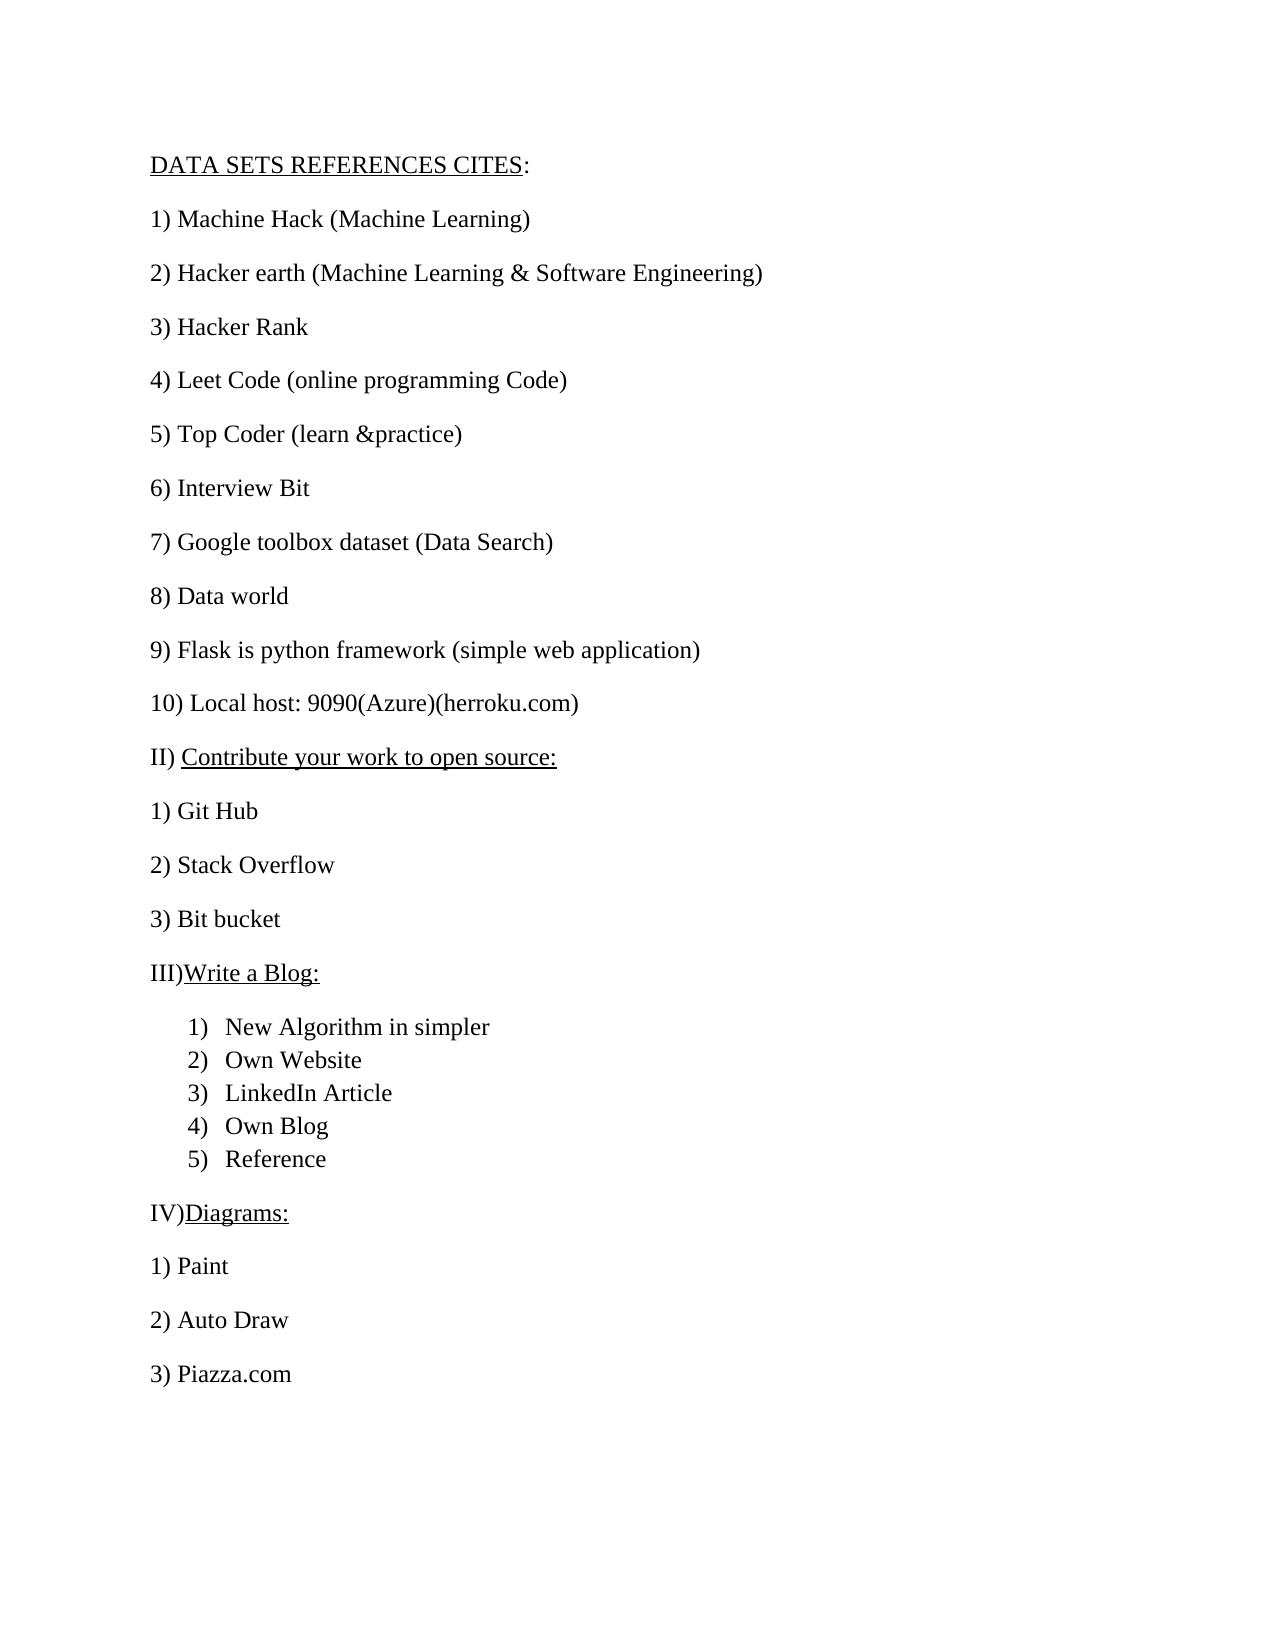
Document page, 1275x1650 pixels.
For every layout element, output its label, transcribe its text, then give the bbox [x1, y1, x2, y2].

text DATA SETS REFERENCES CITES: [150, 150, 1125, 179]
text 9) Flask is python framework (simple web application) [150, 635, 1125, 663]
text 3) Bit bucket [150, 904, 1125, 933]
text 1) Machine Hack (Machine Learning) [150, 204, 1125, 233]
text 10) Local host: 9090(Azure)(herroku.com) [150, 688, 1125, 717]
text 1) Paint [150, 1251, 1125, 1280]
text 1) Git Hub [150, 796, 1125, 825]
text 6) Interview Bit [150, 473, 1125, 502]
text 2) Hacker earth (Machine Learning & Software Engineering) [150, 258, 1125, 286]
text 5) Top Coder (learn &practice) [150, 419, 1125, 448]
text III)Write a Blog: [150, 958, 1125, 987]
list Own Website [187, 1045, 1125, 1073]
text 2) Stack Overflow [150, 850, 1125, 879]
text IV)Diagrams: [150, 1198, 1125, 1226]
list LinkedIn Article [187, 1078, 1125, 1106]
text 7) Google toolbox dataset (Data Search) [150, 527, 1125, 556]
text 8) Data world [150, 581, 1125, 609]
text 2) Auto Draw [150, 1305, 1125, 1334]
text 3) Piazza.com [150, 1359, 1125, 1388]
text 4) Leet Code (online programming Code) [150, 365, 1125, 394]
list Reference [187, 1144, 1125, 1172]
list New Algorithm in simpler [187, 1012, 1125, 1040]
list Own Blog [187, 1111, 1125, 1139]
text 3) Hacker Rank [150, 312, 1125, 340]
text II) Contribute your work to open source: [150, 742, 1125, 771]
